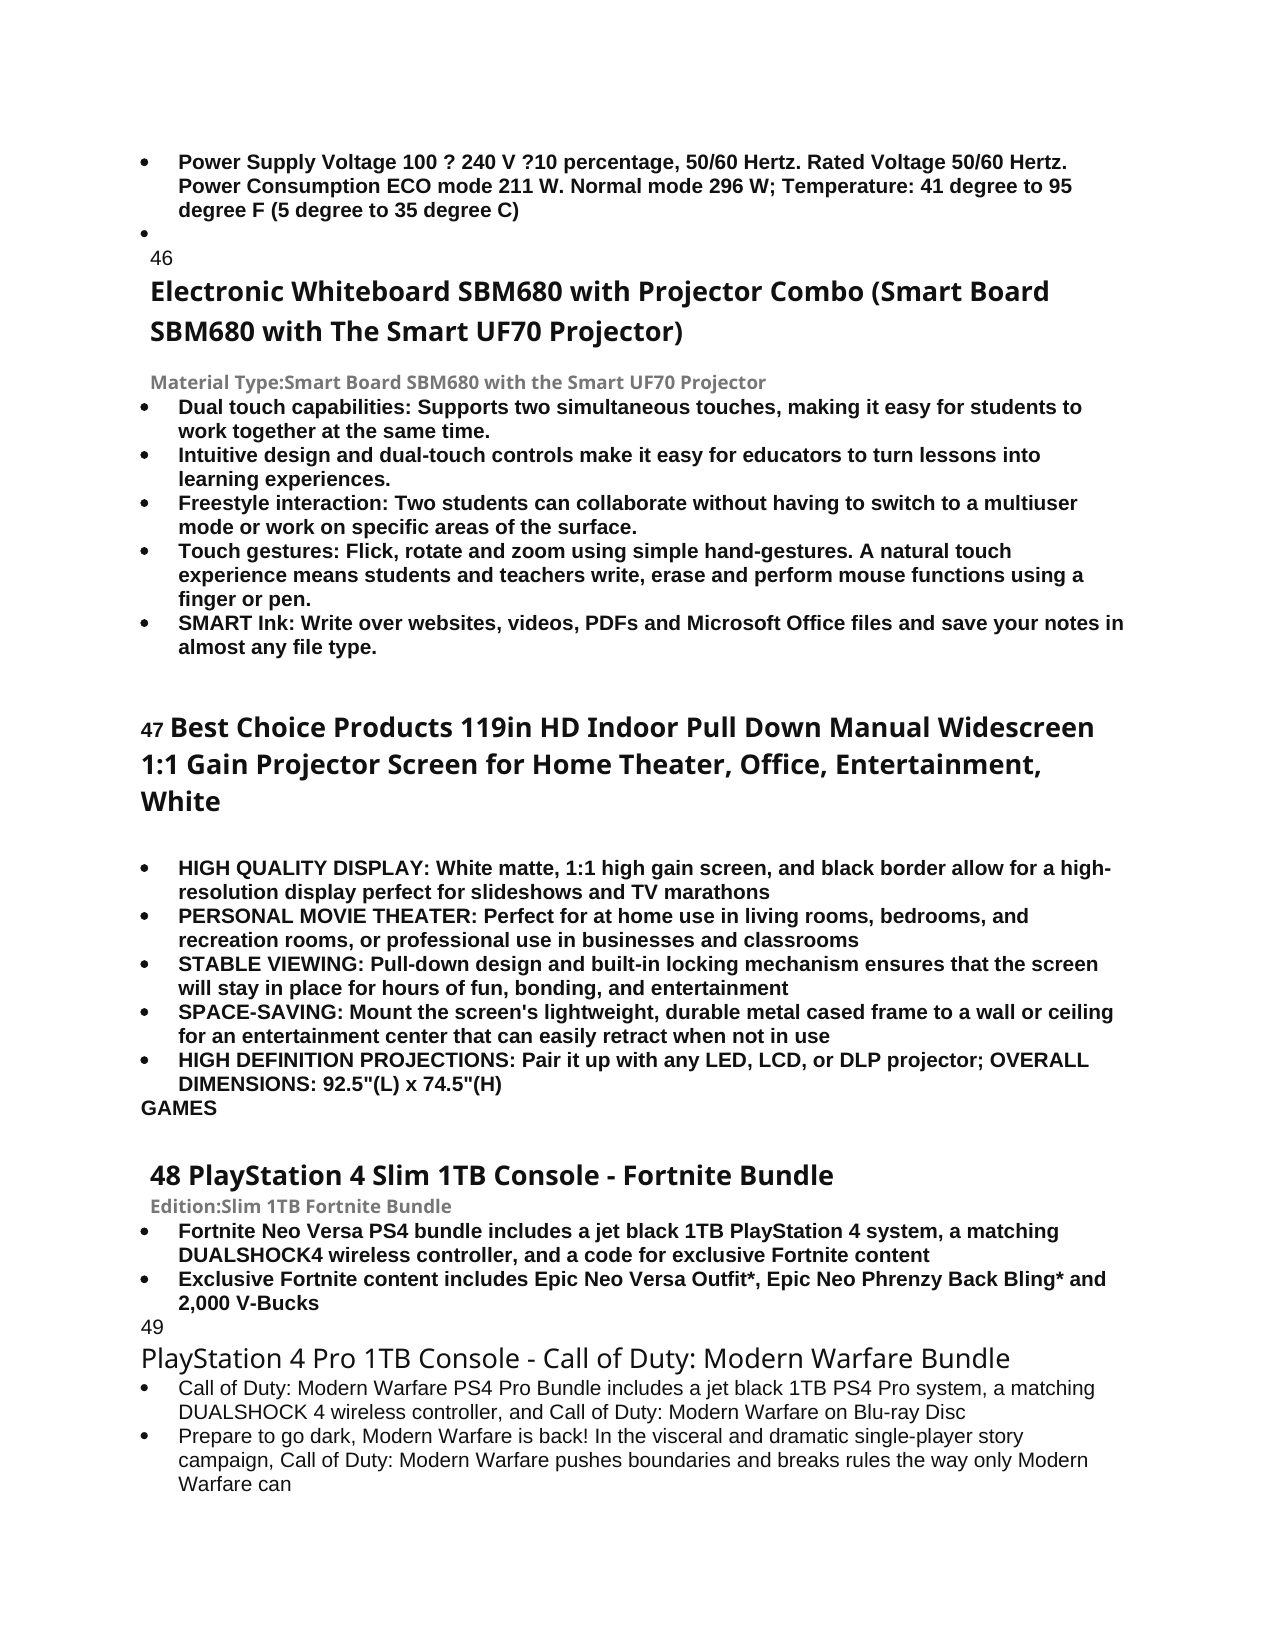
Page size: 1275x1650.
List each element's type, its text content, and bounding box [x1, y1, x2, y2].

list Dual touch capabilities: Supports two simultaneous touches, making it easy for students to work together at the same time. [141, 395, 1125, 443]
text 46 Electronic Whiteboard SBM680 with Projector Combo (Smart Board SBM680 with The Smart UF70 Projector) [150, 246, 1125, 349]
list Power Supply Voltage 100 ? 240 V ?10 percentage, 50/60 Hertz. Rated Voltage 50/60 Hertz. Power Consumption ECO mode 211 W. Normal mode 296 W; Temperature: 41 degree to 95 degree F (5 degree to 35 degree C) [141, 150, 1125, 222]
list HIGH QUALITY DISPLAY: White matte, 1:1 high gain screen, and black border allow for a high-resolution display perfect for slideshows and TV marathons [141, 856, 1125, 904]
list Intuitive design and dual-touch controls make it easy for educators to turn lessons into learning experiences. [141, 443, 1125, 491]
list Exclusive Fortnite content includes Epic Neo Versa Outfit*, Epic Neo Phrenzy Back Bling* and 2,000 V-Bucks [141, 1267, 1125, 1315]
text GAMES [141, 1096, 1125, 1120]
text Material Type:Smart Board SBM680 with the Smart UF70 Projector [150, 369, 1125, 395]
list Call of Duty: Modern Warfare PS4 Pro Bundle includes a jet black 1TB PS4 Pro system, a matching DUALSHOCK 4 wireless controller, and Call of Duty: Modern Warfare on Blu-ray Disc [141, 1376, 1125, 1424]
text 49 PlayStation 4 Pro 1TB Console - Call of Duty: Modern Warfare Bundle [141, 1315, 1125, 1376]
list STABLE VIEWING: Pull-down design and built-in locking mechanism ensures that the screen will stay in place for hours of fun, bonding, and entertainment [141, 952, 1125, 1000]
list Touch gestures: Flick, rotate and zoom using simple hand-gestures. A natural touch experience means students and teachers write, erase and perform mouse functions using a finger or pen. [141, 539, 1125, 611]
list SMART Ink: Write over websites, videos, PDFs and Microsoft Office files and save your notes in almost any file type. [141, 611, 1125, 659]
list Freestyle interaction: Two students can collaborate without having to switch to a multiuser mode or work on specific areas of the surface. [141, 491, 1125, 539]
list Fortnite Neo Versa PS4 bundle includes a jet black 1TB PlayStation 4 system, a matching DUALSHOCK4 wireless controller, and a code for exclusive Fortnite content [141, 1219, 1125, 1267]
text Edition:Slim 1TB Fortnite Bundle [150, 1193, 1125, 1219]
list SPACE-SAVING: Mount the screen's lightweight, durable metal cased frame to a wall or ceiling for an entertainment center that can easily retract when not in use [141, 1000, 1125, 1048]
list HIGH DEFINITION PROJECTIONS: Pair it up with any LED, LCD, or DLP projector; OVERALL DIMENSIONS: 92.5"(L) x 74.5"(H) [141, 1048, 1125, 1096]
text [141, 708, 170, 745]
text 48 PlayStation 4 Slim 1TB Console - Fortnite Bundle [150, 1120, 1125, 1193]
list PERSONAL MOVIE THEATER: Perfect for at home use in living rooms, bedrooms, and recreation rooms, or professional use in businesses and classrooms [141, 904, 1125, 952]
text 47 Best Choice Products 119in HD Indoor Pull Down Manual Widescreen 1:1 Gain Projector Screen for Home Theater, Office, Entertainment, White [221, 708, 1125, 819]
list Prepare to go dark, Modern Warfare is back! In the visceral and dramatic single-player story campaign, Call of Duty: Modern Warfare pushes boundaries and breaks rules the way only Modern Warfare can [141, 1424, 1125, 1496]
